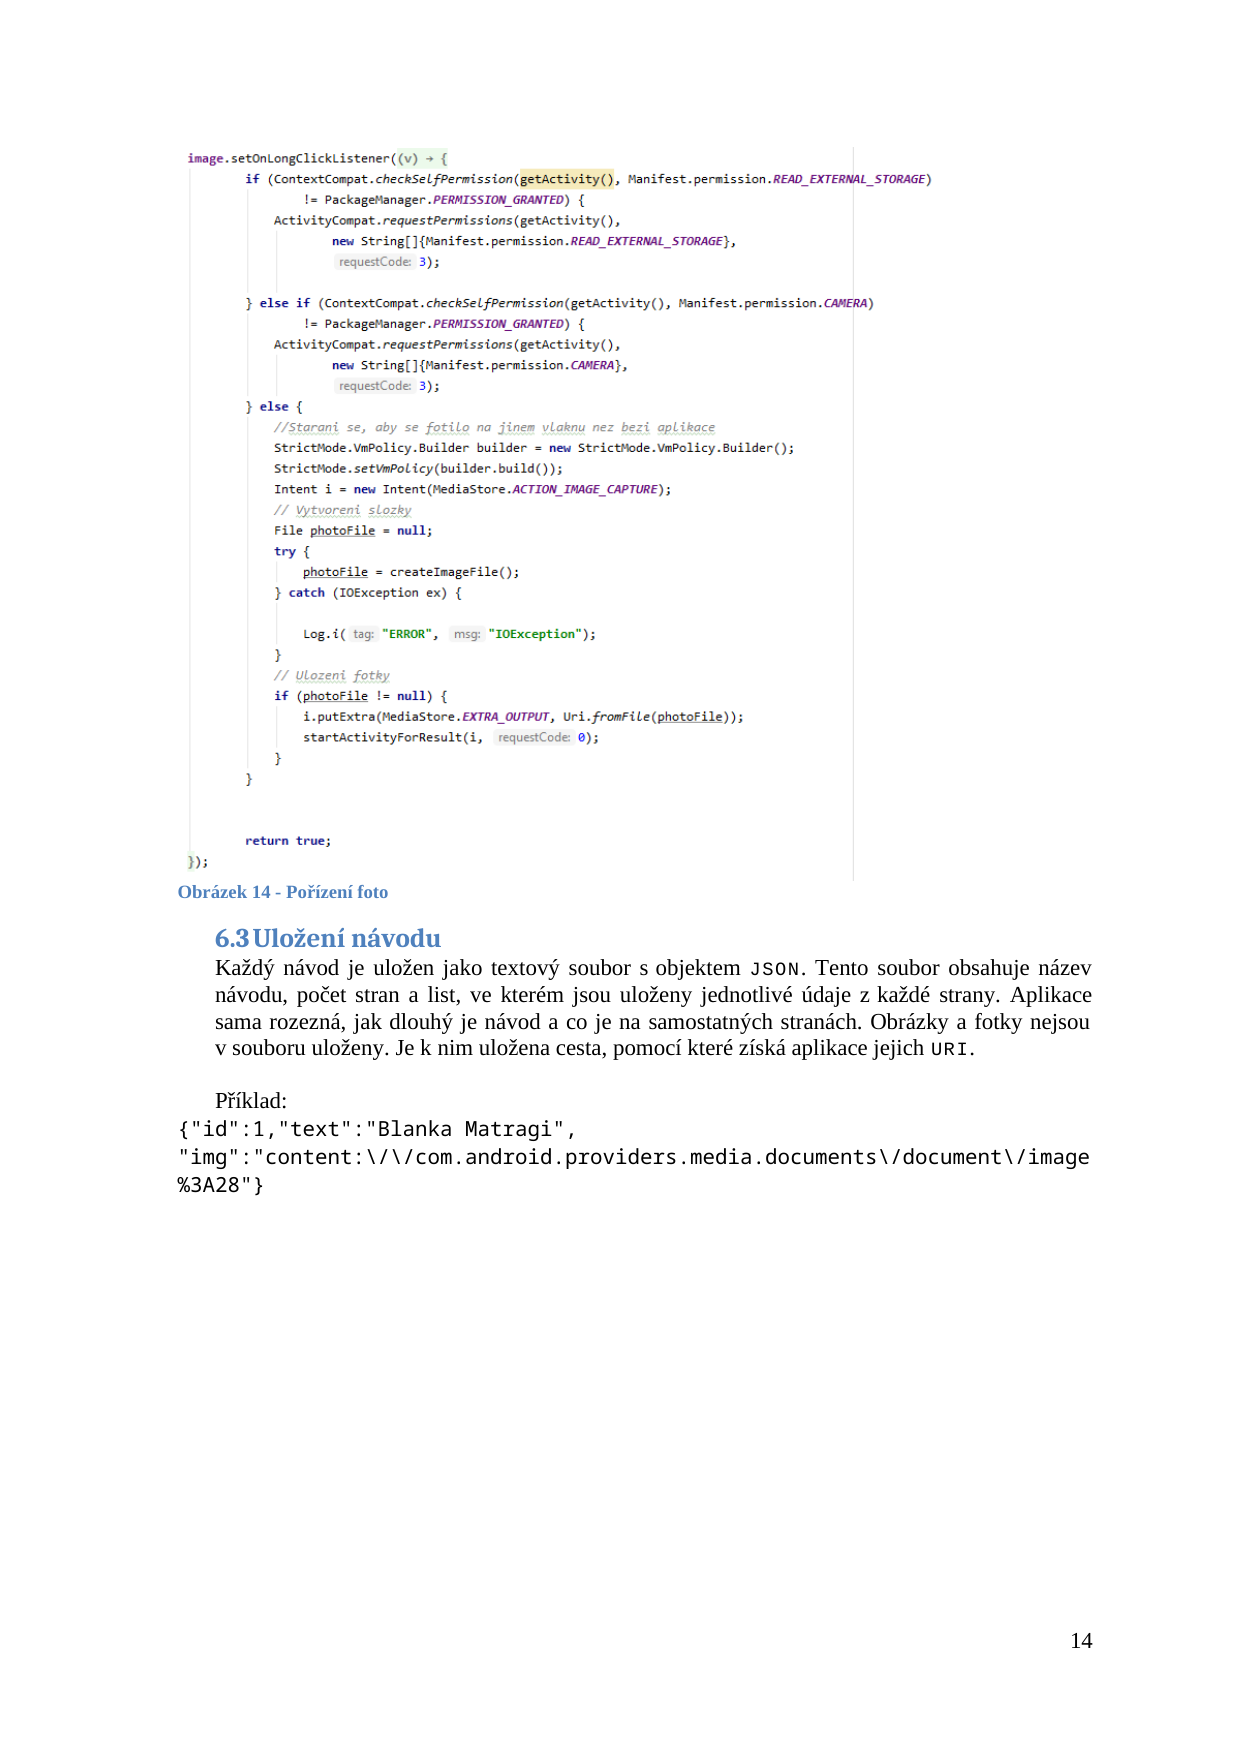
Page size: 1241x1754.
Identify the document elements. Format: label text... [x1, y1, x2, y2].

text Obrázek 14 - Pořízení foto [177, 881, 1092, 902]
text "img":"content:\/\/com.android.providers.media.documents\/document\/image%3A28"} [177, 1142, 1092, 1199]
text {"id":1,"text":"Blanka Matragi", [177, 1114, 1092, 1142]
picture [177, 147, 950, 881]
text Každý návod je uložen jako textový soubor s objektem JSON. Tento soubor obsahuje název návodu, počet stran a list, ve kterém jsou uloženy jednotlivé údaje z každé strany. Aplikace sama rozezná, jak dlouhý je návod a co je na samostatných stranách. Obrázky a fotky nejsou v souboru uloženy. Je k nim uložena cesta, pomocí které získá aplikace jejich URI. [215, 954, 1092, 1061]
text Příklad: [215, 1087, 1092, 1114]
subtitle Uložení návodu [215, 923, 1092, 954]
